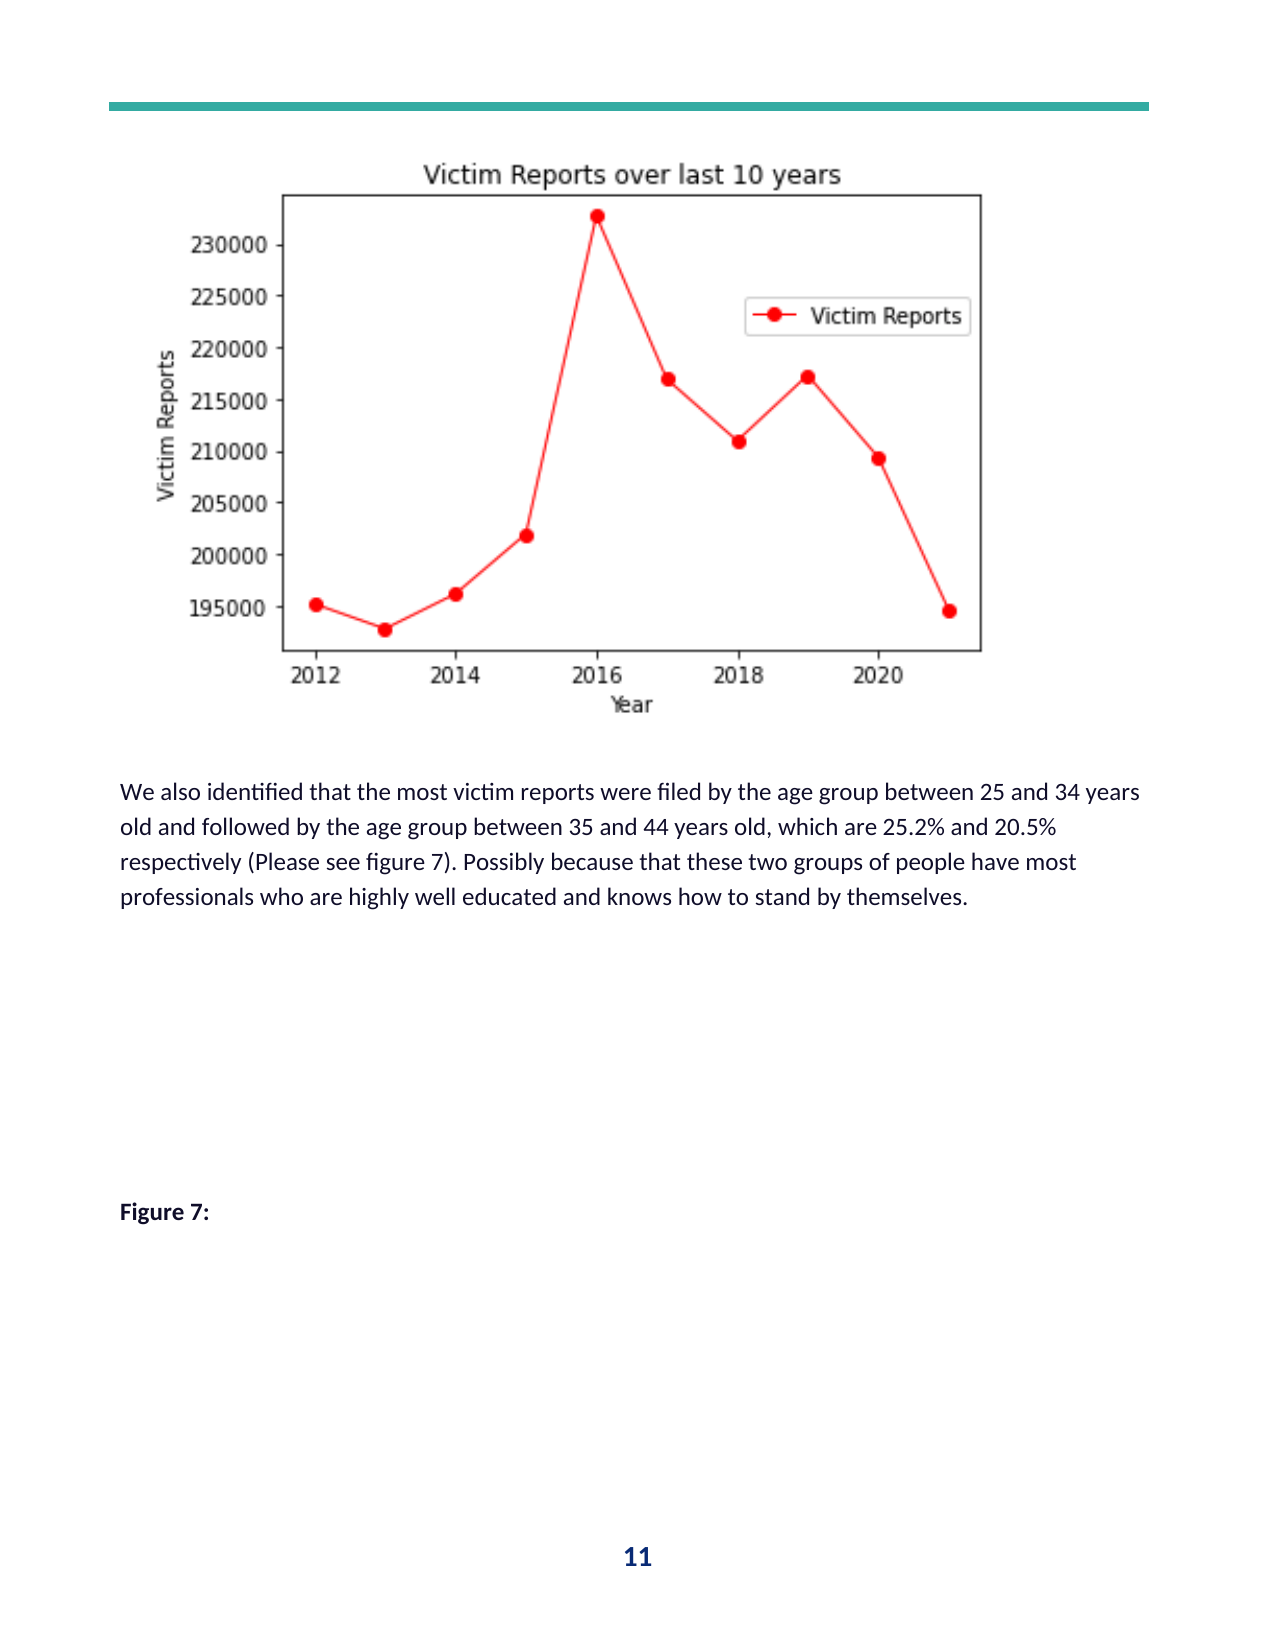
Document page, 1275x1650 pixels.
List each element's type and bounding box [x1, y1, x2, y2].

table_header [120, 152, 1155, 1232]
picture [120, 151, 1049, 736]
